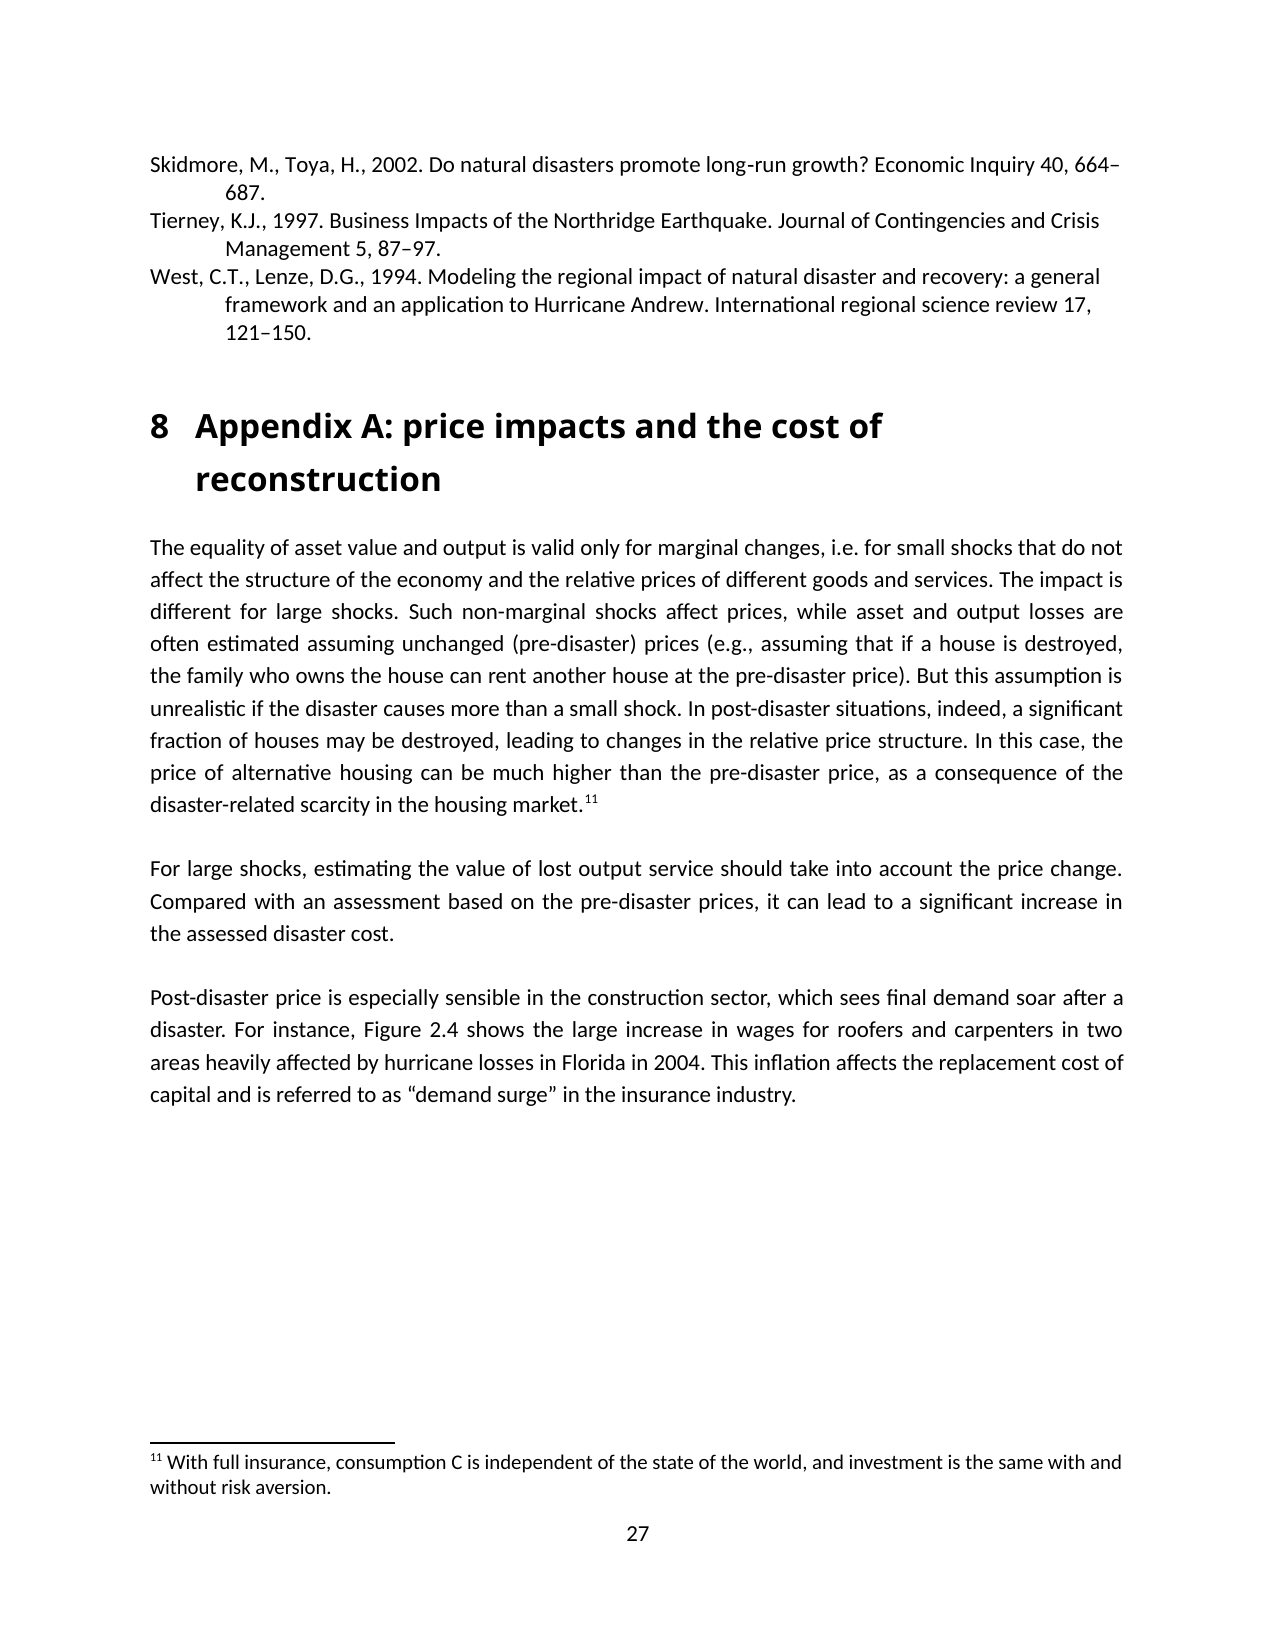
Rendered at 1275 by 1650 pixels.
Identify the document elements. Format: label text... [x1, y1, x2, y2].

list The equality of asset value and output is valid only for marginal changes, i.e. for small shocks that do not affect the structure of the economy and the relative prices of different goods and services. The impact is different for large shocks. Such non-marginal shocks affect prices, while asset and output losses are often estimated assuming unchanged (pre-disaster) prices (e.g., assuming that if a house is destroyed, the family who owns the house can rent another house at the pre-disaster price). But this assumption is unrealistic if the disaster causes more than a small shock. In post-disaster situations, indeed, a significant fraction of houses may be destroyed, leading to changes in the relative price structure. In this case, the price of alternative housing can be much higher than the pre-disaster price, as a consequence of the disaster-related scarcity in the housing market. [150, 533, 1125, 818]
text Tierney, K.J., 1997. Business Impacts of the Northridge Earthquake. Journal of Contingencies and Crisis Management 5, 87–97. [150, 206, 1125, 262]
text West, C.T., Lenze, D.G., 1994. Modeling the regional impact of natural disaster and recovery: a general framework and an application to Hurricane Andrew. International regional science review 17, 121–150. [150, 262, 1125, 346]
list For large shocks, estimating the value of lost output service should take into account the price change. Compared with an assessment based on the pre-disaster prices, it can lead to a significant increase in the assessed disaster cost. [150, 854, 1125, 947]
list Post-disaster price is especially sensible in the construction sector, which sees final demand soar after a disaster. For instance, Figure 2.4 shows the large increase in wages for roofers and carpenters in two areas heavily affected by hurricane losses in Florida in 2004. This inflation affects the replacement cost of capital and is referred to as “demand surge” in the insurance industry. [150, 983, 1125, 1108]
text Skidmore, M., Toya, H., 2002. Do natural disasters promote long‐run growth? Economic Inquiry 40, 664–687. [150, 150, 1125, 206]
subtitle Appendix A: price impacts and the cost of reconstruction [150, 403, 1125, 501]
